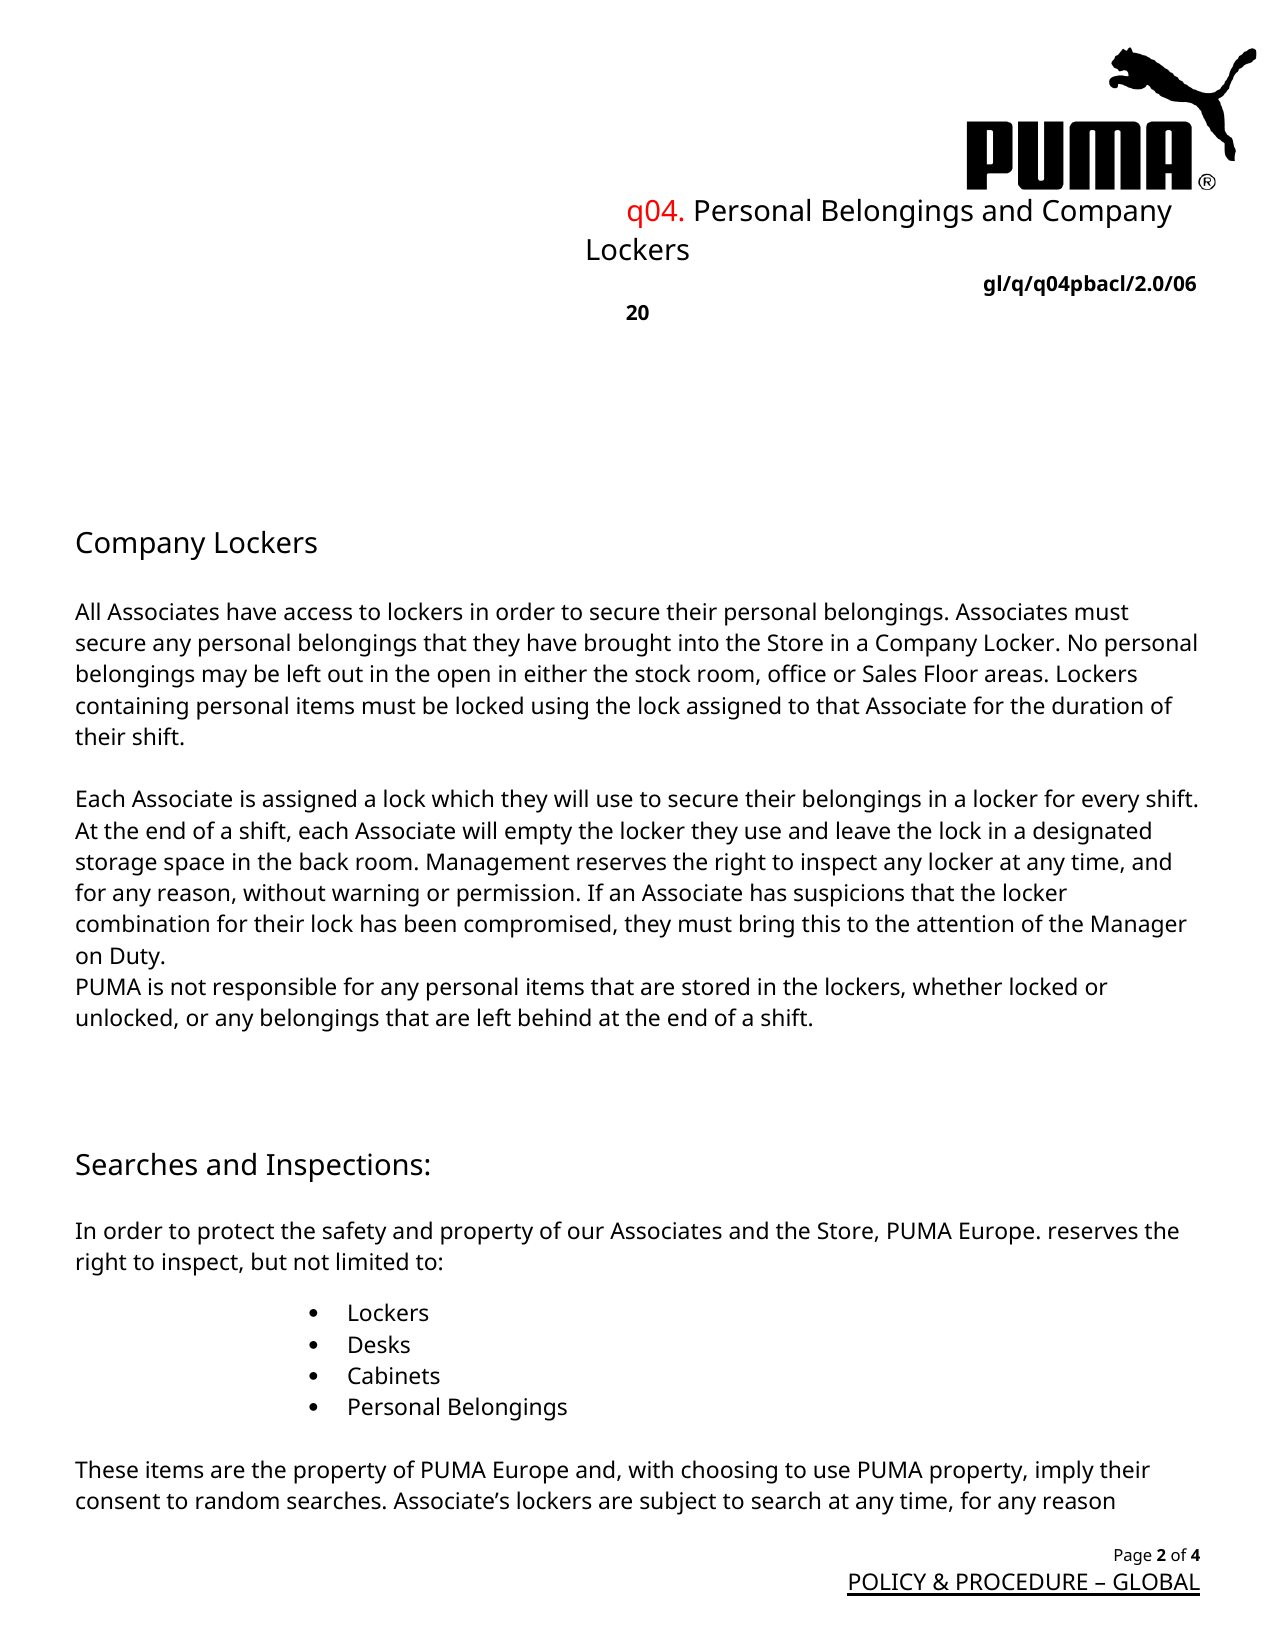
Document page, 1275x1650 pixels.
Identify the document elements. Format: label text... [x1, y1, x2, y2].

list Personal Belongings [309, 1391, 1200, 1422]
text Company Lockers [75, 522, 1200, 562]
text Each Associate is assigned a lock which they will use to secure their belongings in a locker for every shift. At the end of a shift, each Associate will empty the locker they use and leave the lock in a designated storage space in the back room. Management reserves the right to inspect any locker at any time, and for any reason, without warning or permission. If an Associate has suspicions that the locker combination for their lock has been compromised, they must bring this to the attention of the Manager on Duty. [75, 783, 1200, 971]
picture [966, 47, 1257, 190]
list Lockers [309, 1297, 1200, 1329]
text All Associates have access to lockers in order to secure their personal belongings. Associates must secure any personal belongings that they have brought into the Store in a Company Locker. No personal belongings may be left out in the open in either the stock room, office or Sales Floor areas. Lockers containing personal items must be locked using the lock assigned to that Associate for the duration of their shift. [75, 596, 1200, 752]
text PUMA is not responsible for any personal items that are stored in the lockers, whether locked or unlocked, or any belongings that are left behind at the end of a shift. [75, 971, 1200, 1033]
list Desks [309, 1329, 1200, 1360]
list Cabinets [309, 1360, 1200, 1391]
text In order to protect the safety and property of our Associates and the Store, PUMA Europe. reserves the right to inspect, but not limited to: [75, 1215, 1200, 1277]
text Searches and Inspections: [75, 1144, 1200, 1184]
